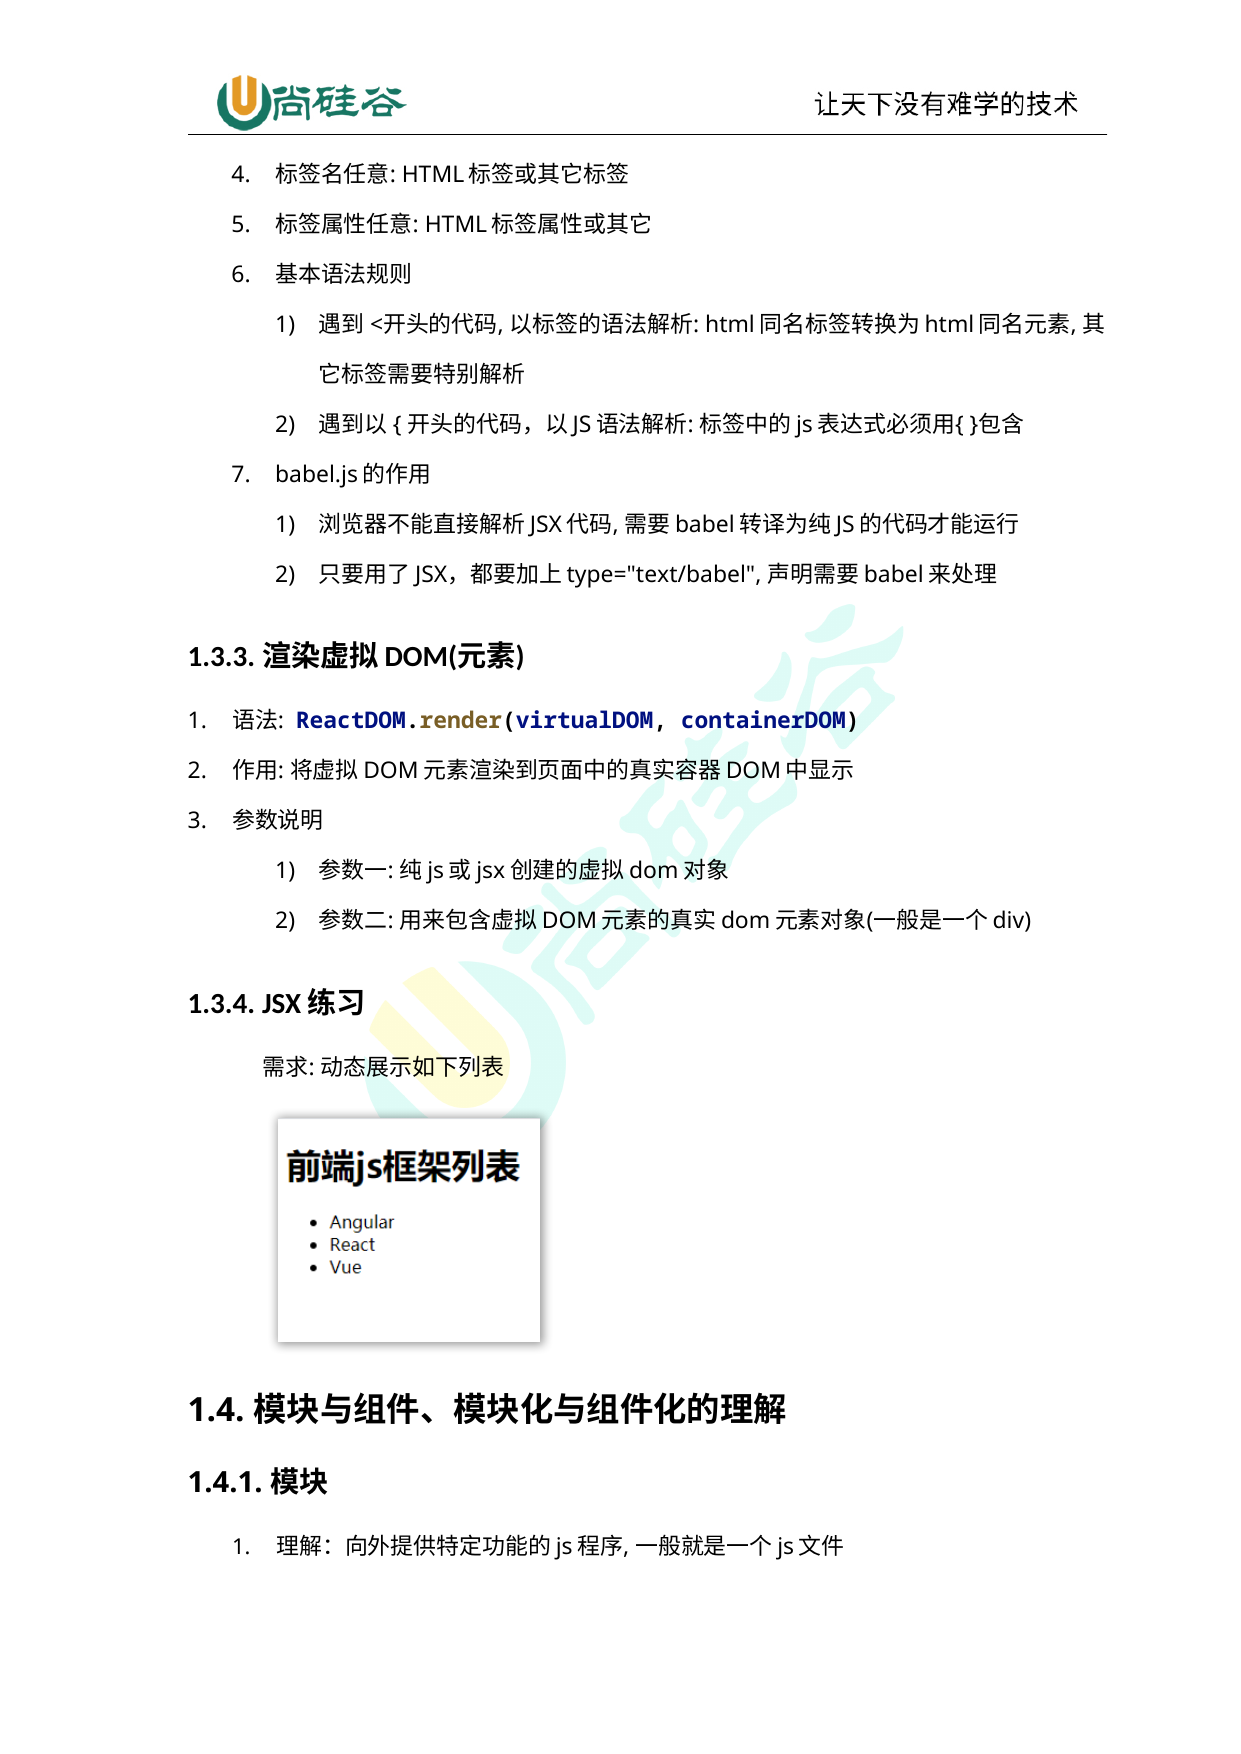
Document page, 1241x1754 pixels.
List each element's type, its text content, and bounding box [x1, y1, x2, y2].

subtitle 渲染虚拟DOM(元素) [187, 633, 1107, 675]
list 参数二: 用来包含虚拟DOM元素的真实dom元素对象(一般是一个div) [275, 902, 1107, 936]
subtitle JSX练习 [187, 979, 1107, 1022]
list 浏览器不能直接解析JSX代码, 需要babel转译为纯JS的代码才能运行 [275, 506, 1107, 539]
list 标签属性任意: HTML标签属性或其它 [231, 206, 1107, 239]
list 只要用了JSX，都要加上type="text/babel", 声明需要babel来处理 [275, 556, 1107, 589]
subtitle 模块 [187, 1459, 1107, 1501]
text 需求: 动态展示如下列表 [187, 1049, 1107, 1082]
list babel.js的作用 [231, 456, 1107, 489]
list 语法: ReactDOM.render(virtualDOM, containerDOM) [187, 702, 1107, 736]
list 理解：向外提供特定功能的js程序, 一般就是一个js文件 [232, 1528, 1107, 1562]
list 参数说明 [187, 802, 1107, 836]
subtitle 模块与组件、模块化与组件化的理解 [187, 1383, 1107, 1432]
list 作用: 将虚拟DOM元素渲染到页面中的真实容器DOM中显示 [187, 752, 1107, 786]
list 基本语法规则 [231, 256, 1107, 289]
list 遇到以 { 开头的代码，以JS语法解析: 标签中的js表达式必须用{ }包含 [275, 406, 1107, 439]
list 标签名任意: HTML标签或其它标签 [231, 156, 1107, 189]
list 遇到 <开头的代码, 以标签的语法解析: html同名标签转换为html同名元素, 其它标签需要特别解析 [275, 306, 1107, 389]
list 参数一: 纯js或jsx创建的虚拟dom对象 [275, 852, 1107, 886]
picture [278, 1118, 540, 1342]
picture [215, 73, 1080, 132]
